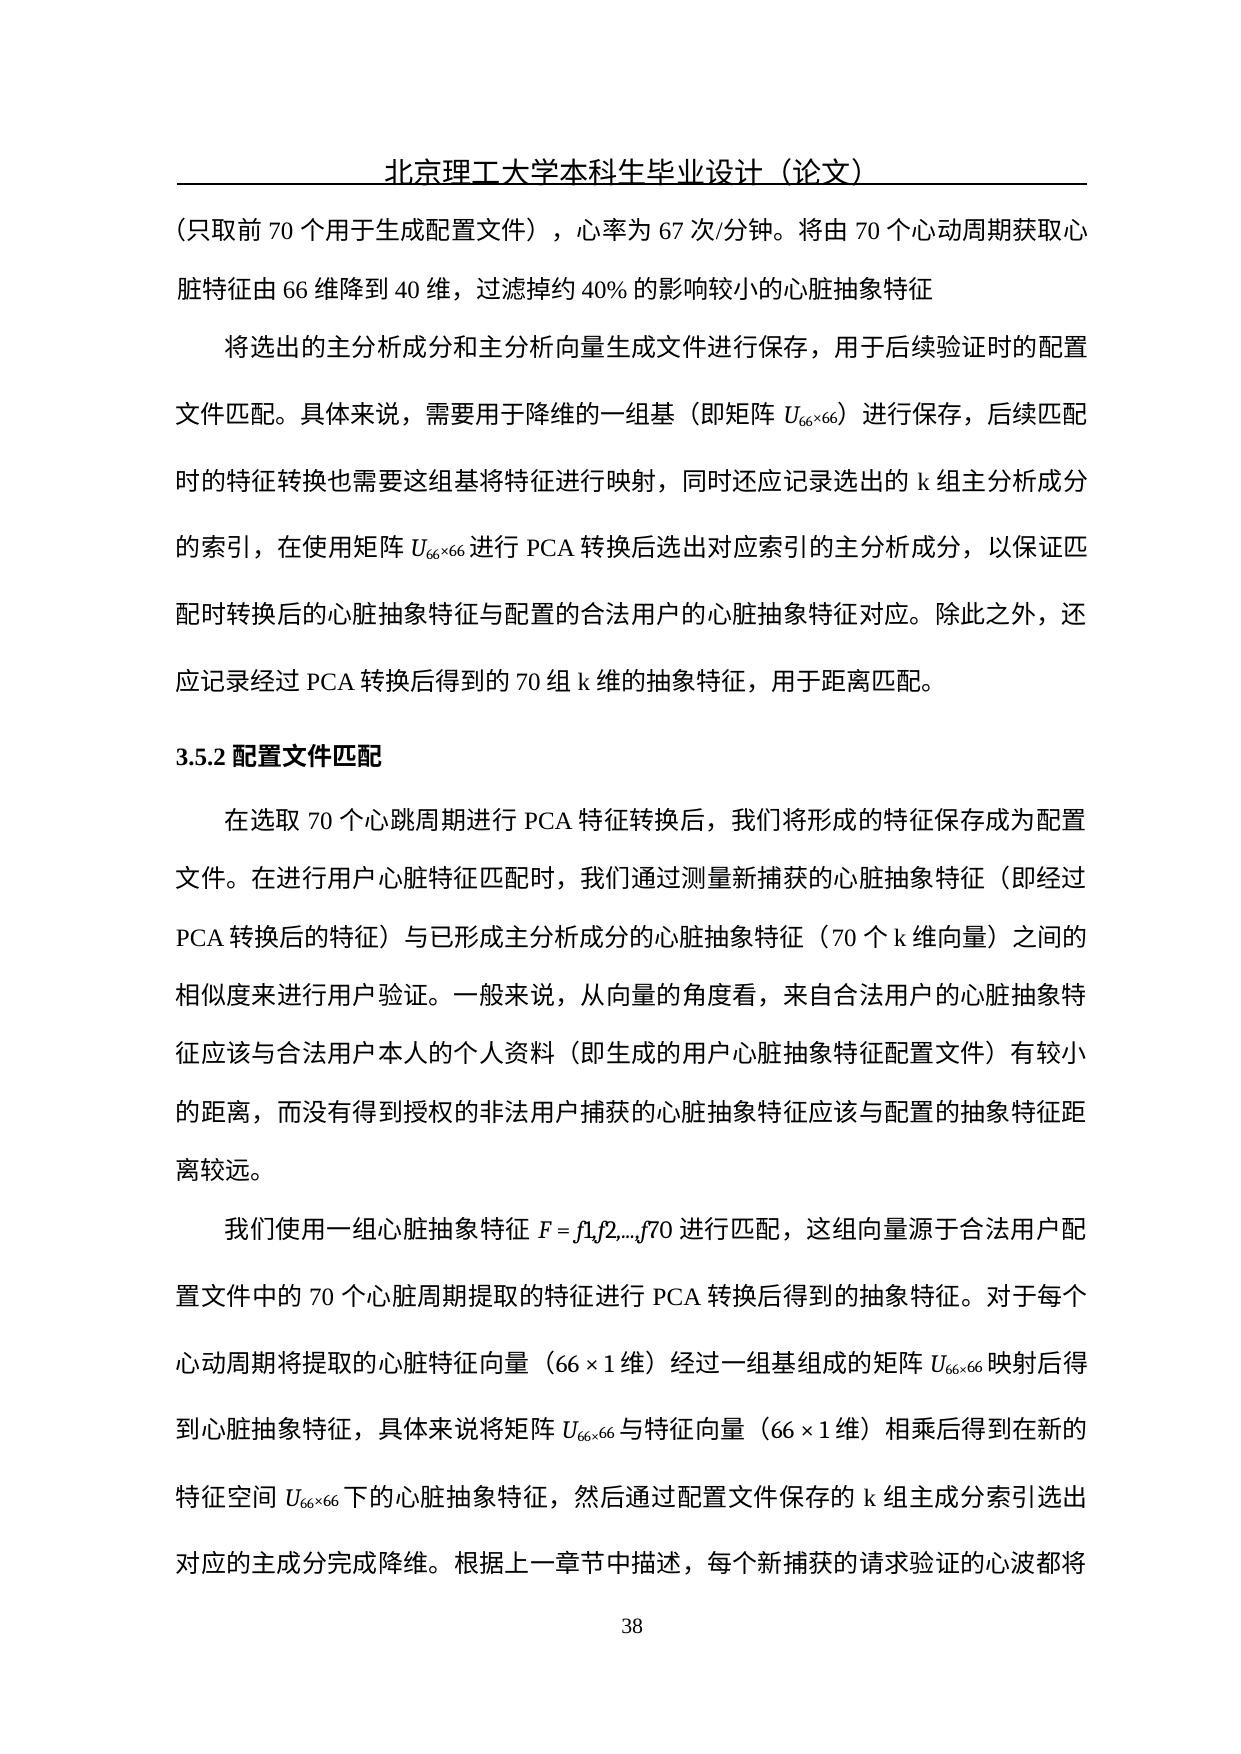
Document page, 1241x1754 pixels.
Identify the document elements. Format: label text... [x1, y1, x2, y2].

text （只取前 70 个用于生成配置文件），心率为 67 次/分钟。将由 70 个心动周期获取心脏特征由 66 维降到 40 维，过滤掉约 40% 的影响较小的心脏抽象特征 [161, 211, 1088, 305]
subtitle 3.5.2 配置文件匹配 [176, 737, 1106, 773]
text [176, 1209, 1088, 1580]
text 在选取 70 个心跳周期进行 PCA 特征转换后，我们将形成的特征保存成为配置文件。在进行用户心脏特征匹配时，我们通过测量新捕获的心脏抽象特征（即经过 PCA 转换后的特征）与已形成主分析成分的心脏抽象特征（70 个 k 维向量）之间的相似度来进行用户验证。一般来说，从向量的角度看，来自合法用户的心脏抽象特征应该与合法用户本人的个人资料（即生成的用户心脏抽象特征配置文件）有较小的距离，而没有得到授权的非法用户捕获的心脏抽象特征应该与配置的抽象特征距离较远。 [176, 800, 1088, 1187]
text 将选出的主分析成分和主分析向量生成文件进行保存，用于后续验证时的配置文件匹配。具体来说，需要用于降维的一组基（即矩阵 U66×66）进行保存，后续匹配时的特征转换也需要这组基将特征进行映射，同时还应记录选出的 k 组主分析成分的索引，在使用矩阵 U66×66 进行 PCA 转换后选出对应索引的主分析成分，以保证匹配时转换后的心脏抽象特征与配置的合法用户的心脏抽象特征对应。除此之外，还应记录经过 PCA 转换后得到的 70 组 k 维的抽象特征，用于距离匹配。 [176, 328, 1088, 697]
